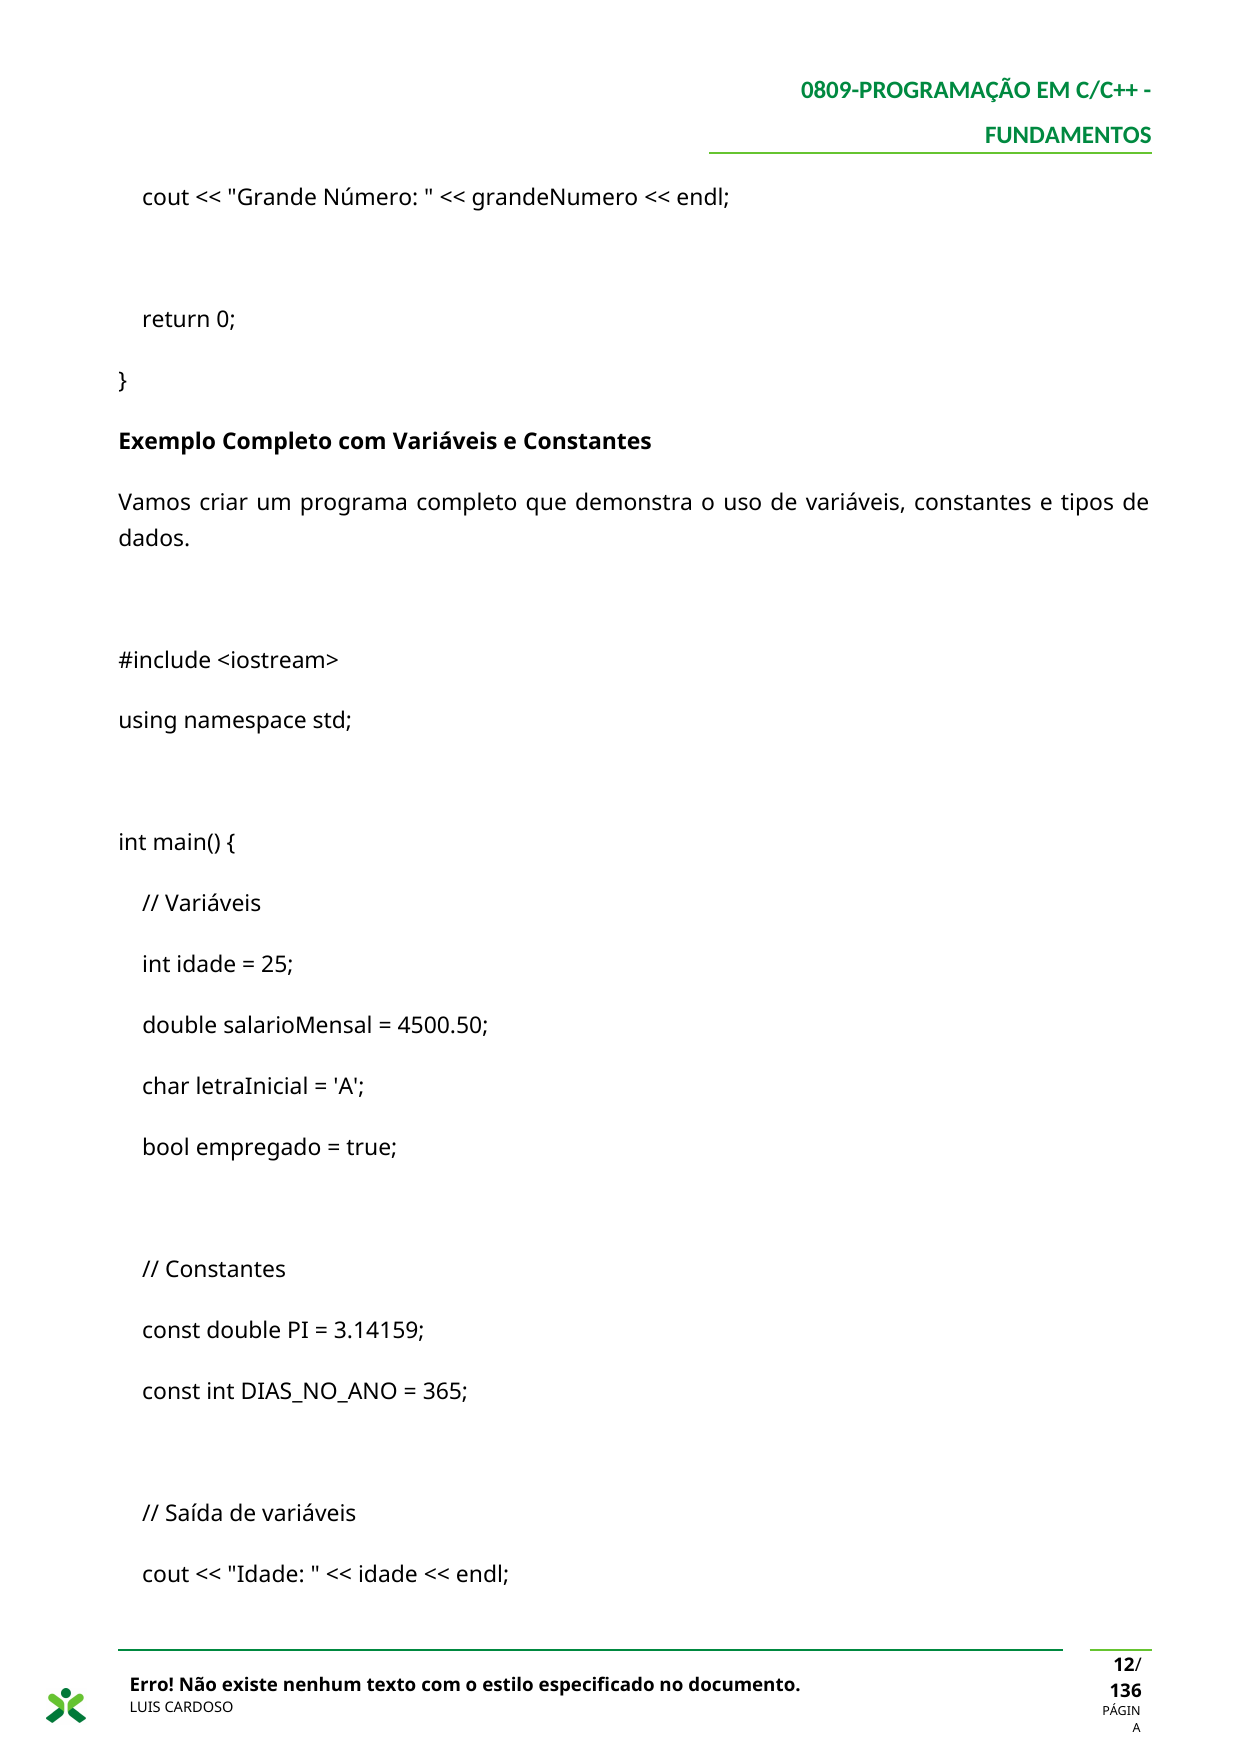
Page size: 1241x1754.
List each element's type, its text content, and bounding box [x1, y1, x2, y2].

text // Constantes [118, 1253, 1152, 1284]
text double salarioMensal = 4500.50; [118, 1009, 1152, 1040]
text Exemplo Completo com Variáveis e Constantes [118, 425, 1152, 456]
text const double PI = 3.14159; [118, 1314, 1152, 1345]
text cout << "Idade: " << idade << endl; [118, 1558, 1152, 1589]
text Vamos criar um programa completo que demonstra o uso de variáveis, constantes e tipos de dados. [118, 486, 1152, 553]
text int idade = 25; [118, 948, 1152, 979]
text using namespace std; [118, 704, 1152, 736]
text return 0; [118, 303, 1152, 334]
text #include <iostream> [118, 643, 1152, 675]
text int main() { [118, 826, 1152, 858]
text cout << "Grande Número: " << grandeNumero << endl; [118, 181, 1152, 212]
picture [46, 1688, 87, 1725]
text } [118, 364, 1152, 395]
text // Saída de variáveis [118, 1497, 1152, 1528]
text bool empregado = true; [118, 1131, 1152, 1162]
text char letraInicial = 'A'; [118, 1070, 1152, 1101]
text const int DIAS_NO_ANO = 365; [118, 1375, 1152, 1406]
text // Variáveis [118, 887, 1152, 918]
